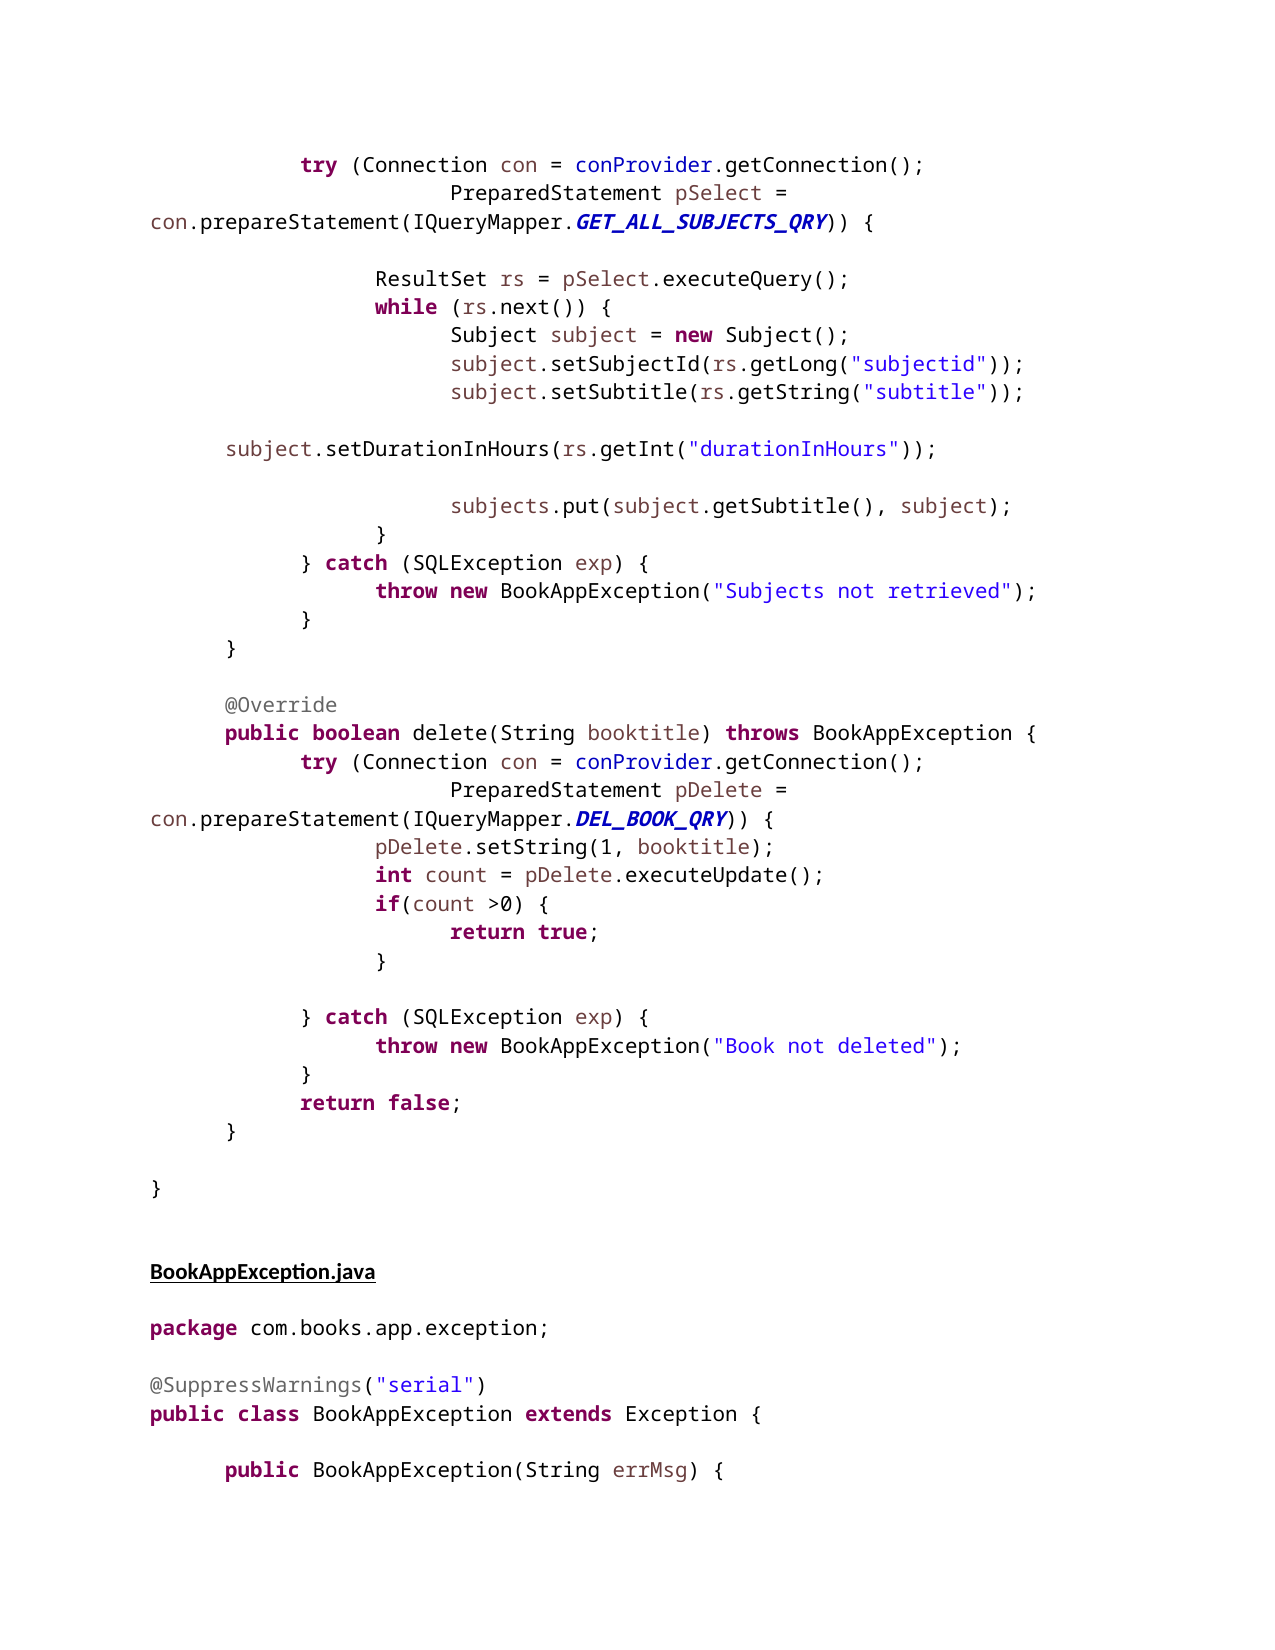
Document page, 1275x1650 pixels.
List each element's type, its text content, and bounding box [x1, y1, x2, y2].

text } [150, 1116, 1125, 1144]
text throw new BookAppException("Book not deleted"); [150, 1031, 1125, 1059]
text } catch (SQLException exp) { [150, 548, 1125, 576]
text public BookAppException(String errMsg) { [150, 1456, 1125, 1484]
text return true; [150, 917, 1125, 946]
text } [150, 604, 1125, 633]
text public boolean delete(String booktitle) throws BookAppException { [150, 718, 1125, 747]
text pDelete.setString(1, booktitle); [150, 832, 1125, 861]
text try (Connection con = conProvider.getConnection(); [150, 747, 1125, 775]
text @Override [150, 690, 1125, 718]
text try (Connection con = conProvider.getConnection(); [150, 150, 1125, 178]
text if(count >0) { [150, 889, 1125, 917]
text } [150, 633, 1125, 661]
text package com.books.app.exception; [150, 1313, 1125, 1342]
text } [150, 946, 1125, 974]
text subject.setDurationInHours(rs.getInt("durationInHours")); [150, 406, 1125, 462]
text PreparedStatement pDelete = con.prepareStatement(IQueryMapper.DEL_BOOK_QRY)) { [150, 775, 1125, 832]
text subjects.put(subject.getSubtitle(), subject); [150, 491, 1125, 519]
text @SuppressWarnings("serial") [150, 1370, 1125, 1399]
text Subject subject = new Subject(); [150, 321, 1125, 349]
text subject.setSubtitle(rs.getString("subtitle")); [150, 377, 1125, 406]
text subject.setSubjectId(rs.getLong("subjectid")); [150, 349, 1125, 377]
text return false; [150, 1088, 1125, 1116]
text } catch (SQLException exp) { [150, 1002, 1125, 1031]
text int count = pDelete.executeUpdate(); [150, 861, 1125, 889]
text public class BookAppException extends Exception { [150, 1399, 1125, 1427]
text } [150, 1173, 1125, 1201]
text throw new BookAppException("Subjects not retrieved"); [150, 576, 1125, 604]
text while (rs.next()) { [150, 292, 1125, 321]
text } [150, 519, 1125, 548]
text BookAppException.java [150, 1257, 1125, 1285]
text PreparedStatement pSelect = con.prepareStatement(IQueryMapper.GET_ALL_SUBJECTS_QRY)) { [150, 178, 1125, 235]
text } [150, 1059, 1125, 1088]
text ResultSet rs = pSelect.executeQuery(); [150, 264, 1125, 292]
